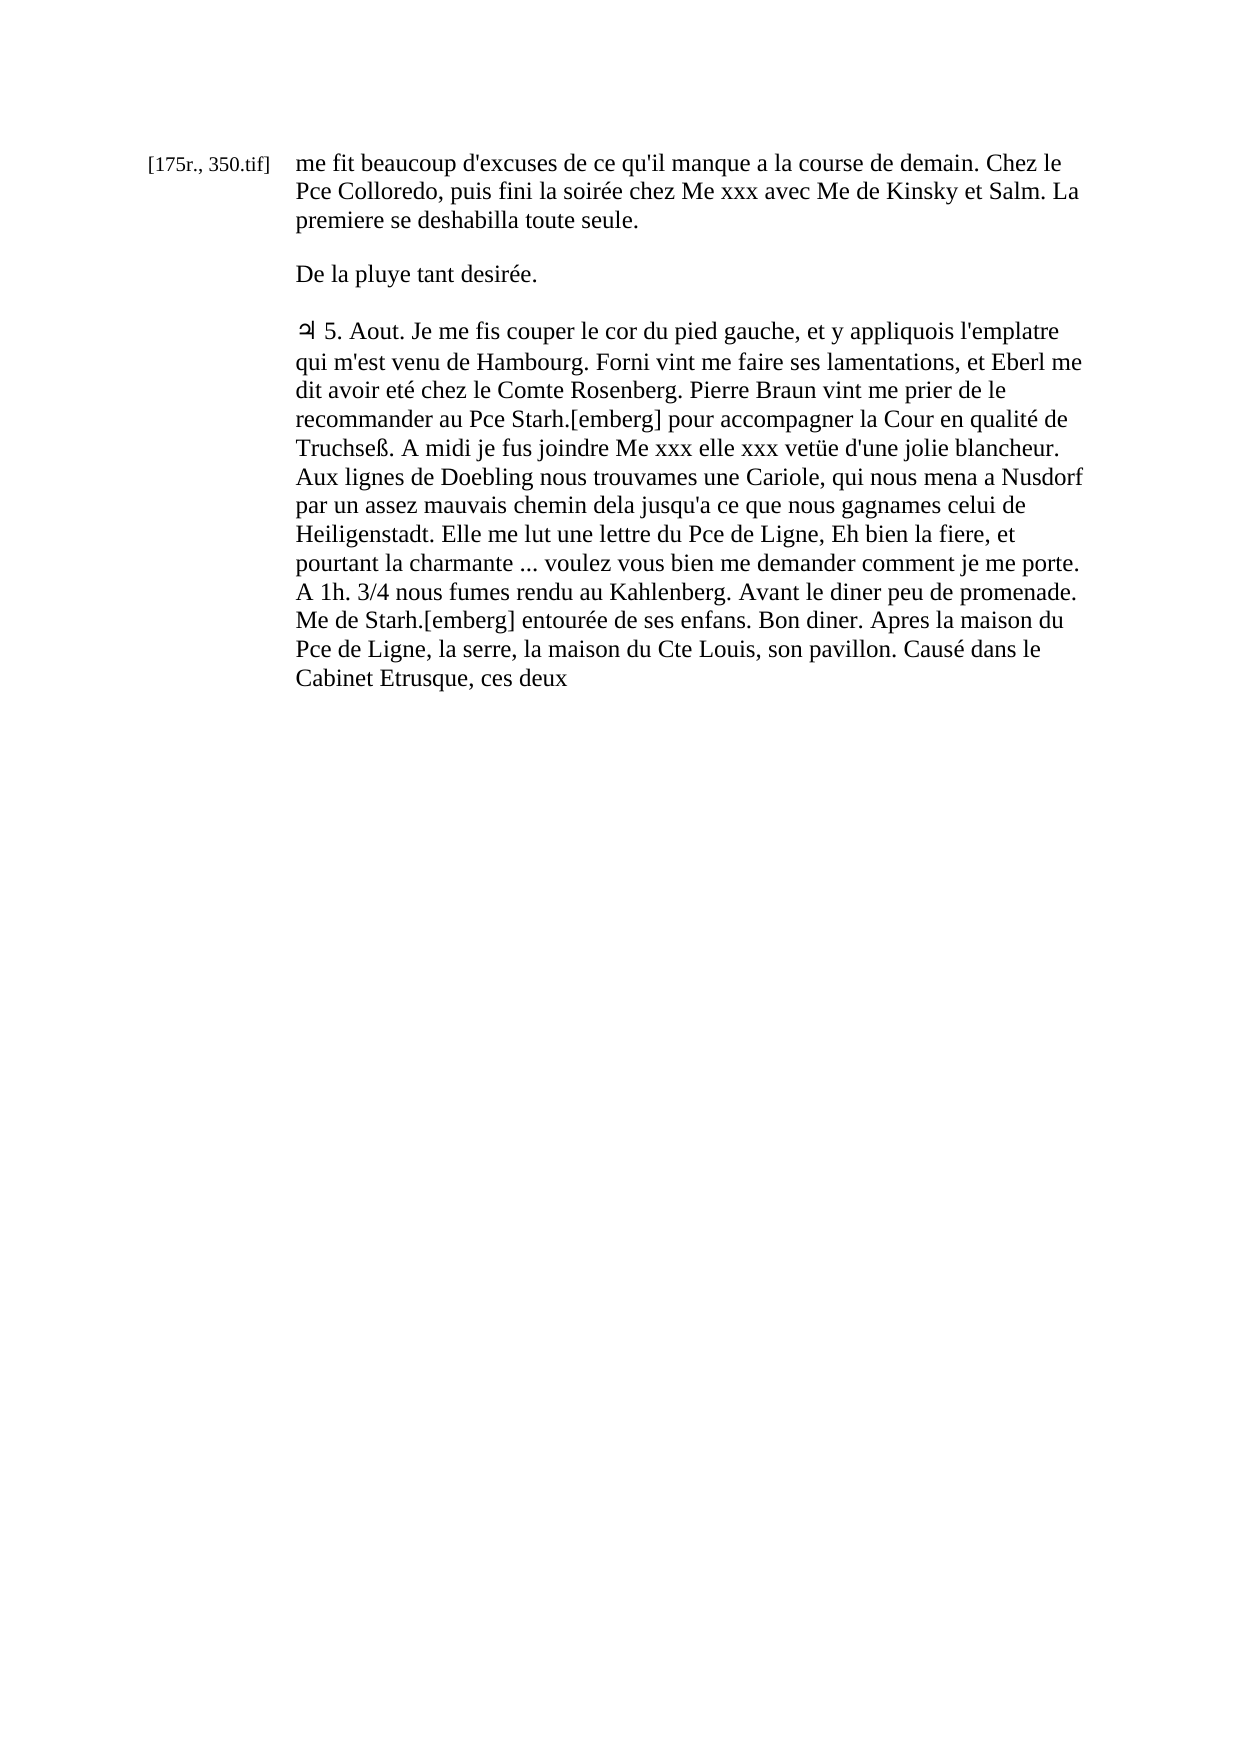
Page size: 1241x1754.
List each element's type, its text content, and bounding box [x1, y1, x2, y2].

text [175r., 350.tif] me fit beaucoup d'excuses de ce qu'il manque a la course de demain. Chez le Pce Colloredo, puis fini la soirée chez Me xxx avec Me de Kinsky et Salm. La premiere se deshabilla toute seule. [148, 148, 1093, 234]
text ♃ 5. Aout. Je me fis couper le cor du pied gauche, et y appliquois l'emplatre qui m'est venu de Hambourg. Forni vint me faire ses lamentations, et Eberl me dit avoir eté chez le Comte Rosenberg. Pierre Braun vint me prier de le recommander au Pce Starh.[emberg] pour accompagner la Cour en qualité de Truchseß. A midi je fus joindre Me xxx elle xxx vetüe d'une jolie blancheur. Aux lignes de Doebling nous trouvames une Cariole, qui nous mena a Nusdorf par un assez mauvais chemin dela jusqu'a ce que nous gagnames celui de Heiligenstadt. Elle me lut une lettre du Pce de Ligne, Eh bien la fiere, et pourtant la charmante ... voulez vous bien me demander comment je me porte. A 1h. 3/4 nous fumes rendu au Kahlenberg. Avant le diner peu de promenade. Me de Starh.[emberg] entourée de ses enfans. Bon diner. Apres la maison du Pce de Ligne, la serre, la maison du Cte Louis, son pavillon. Causé dans le Cabinet Etrusque, ces deux [295, 313, 1093, 692]
text De la pluye tant desirée. [295, 259, 1093, 288]
